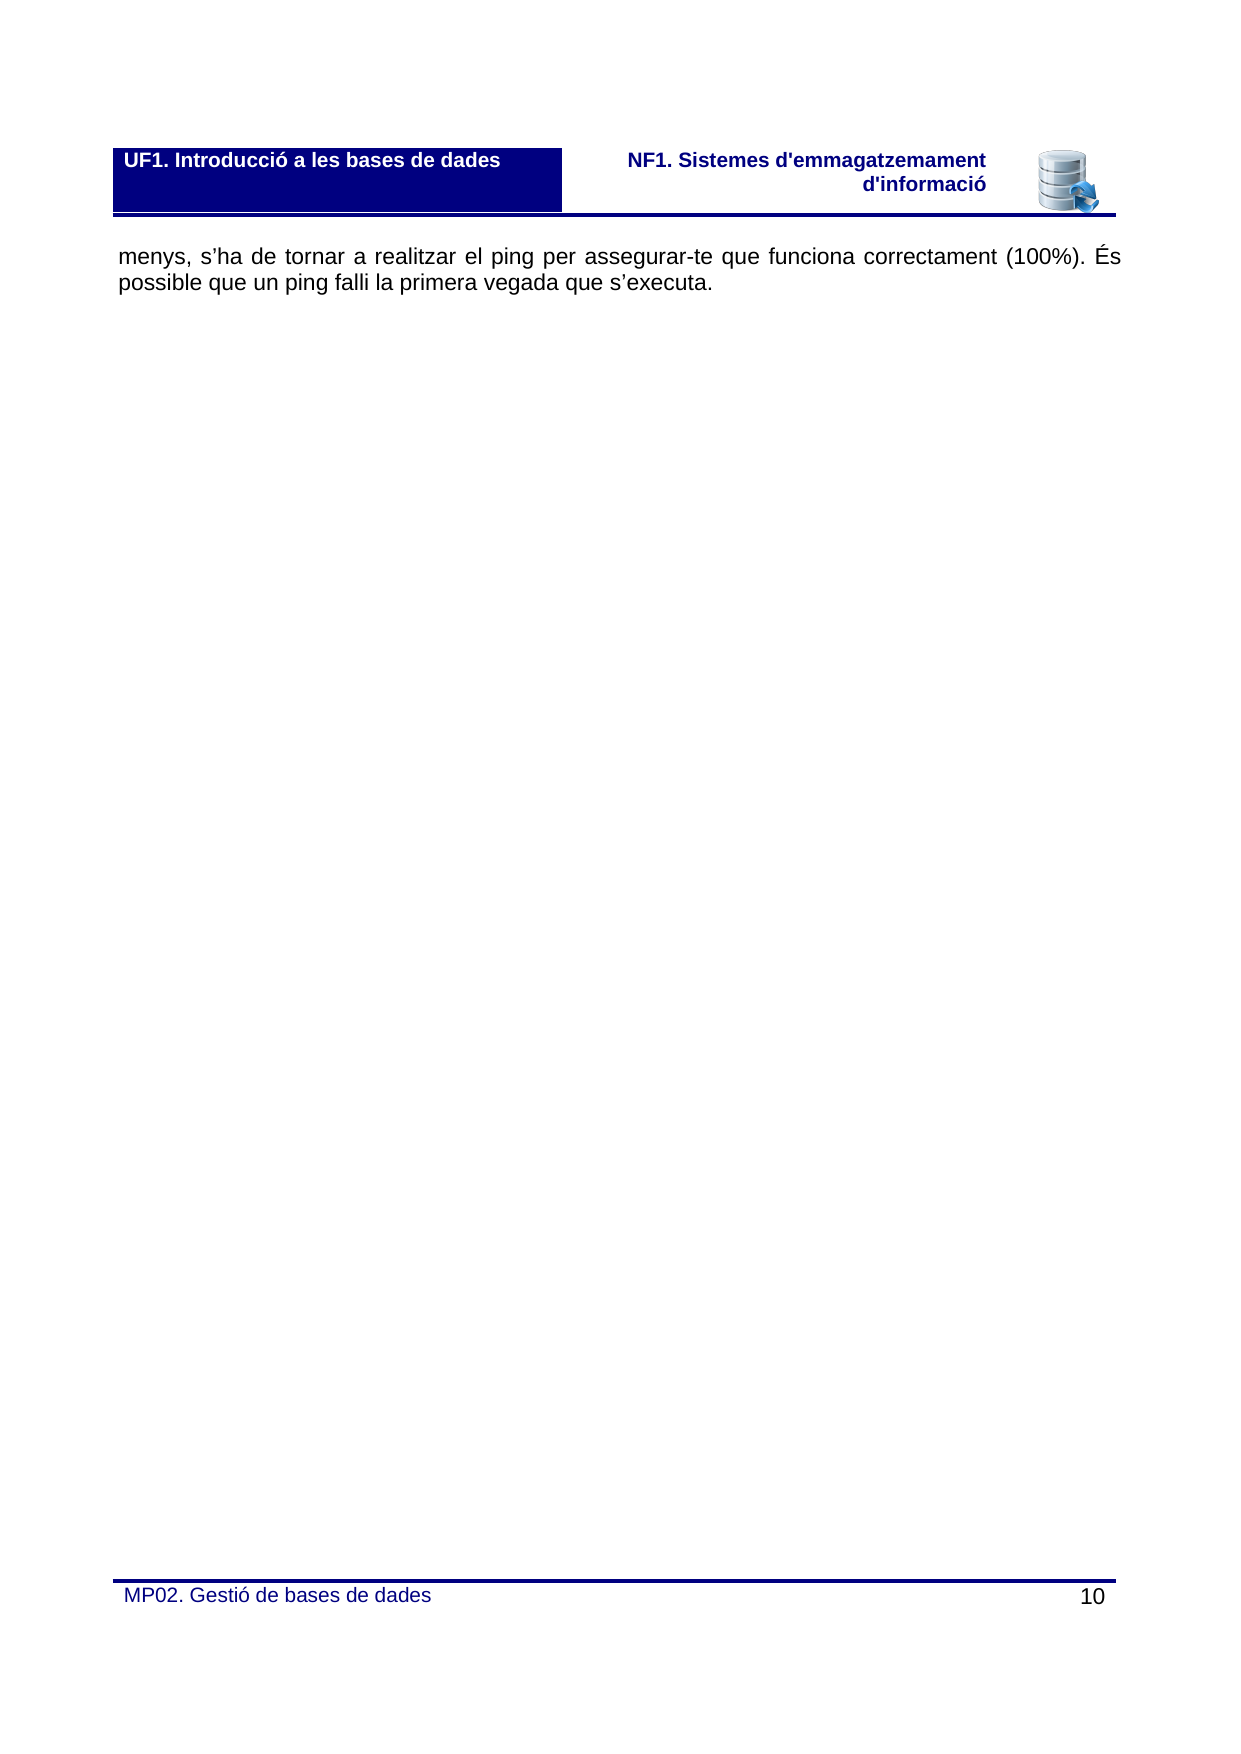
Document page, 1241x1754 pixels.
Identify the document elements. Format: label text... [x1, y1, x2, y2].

picture [1035, 148, 1099, 213]
